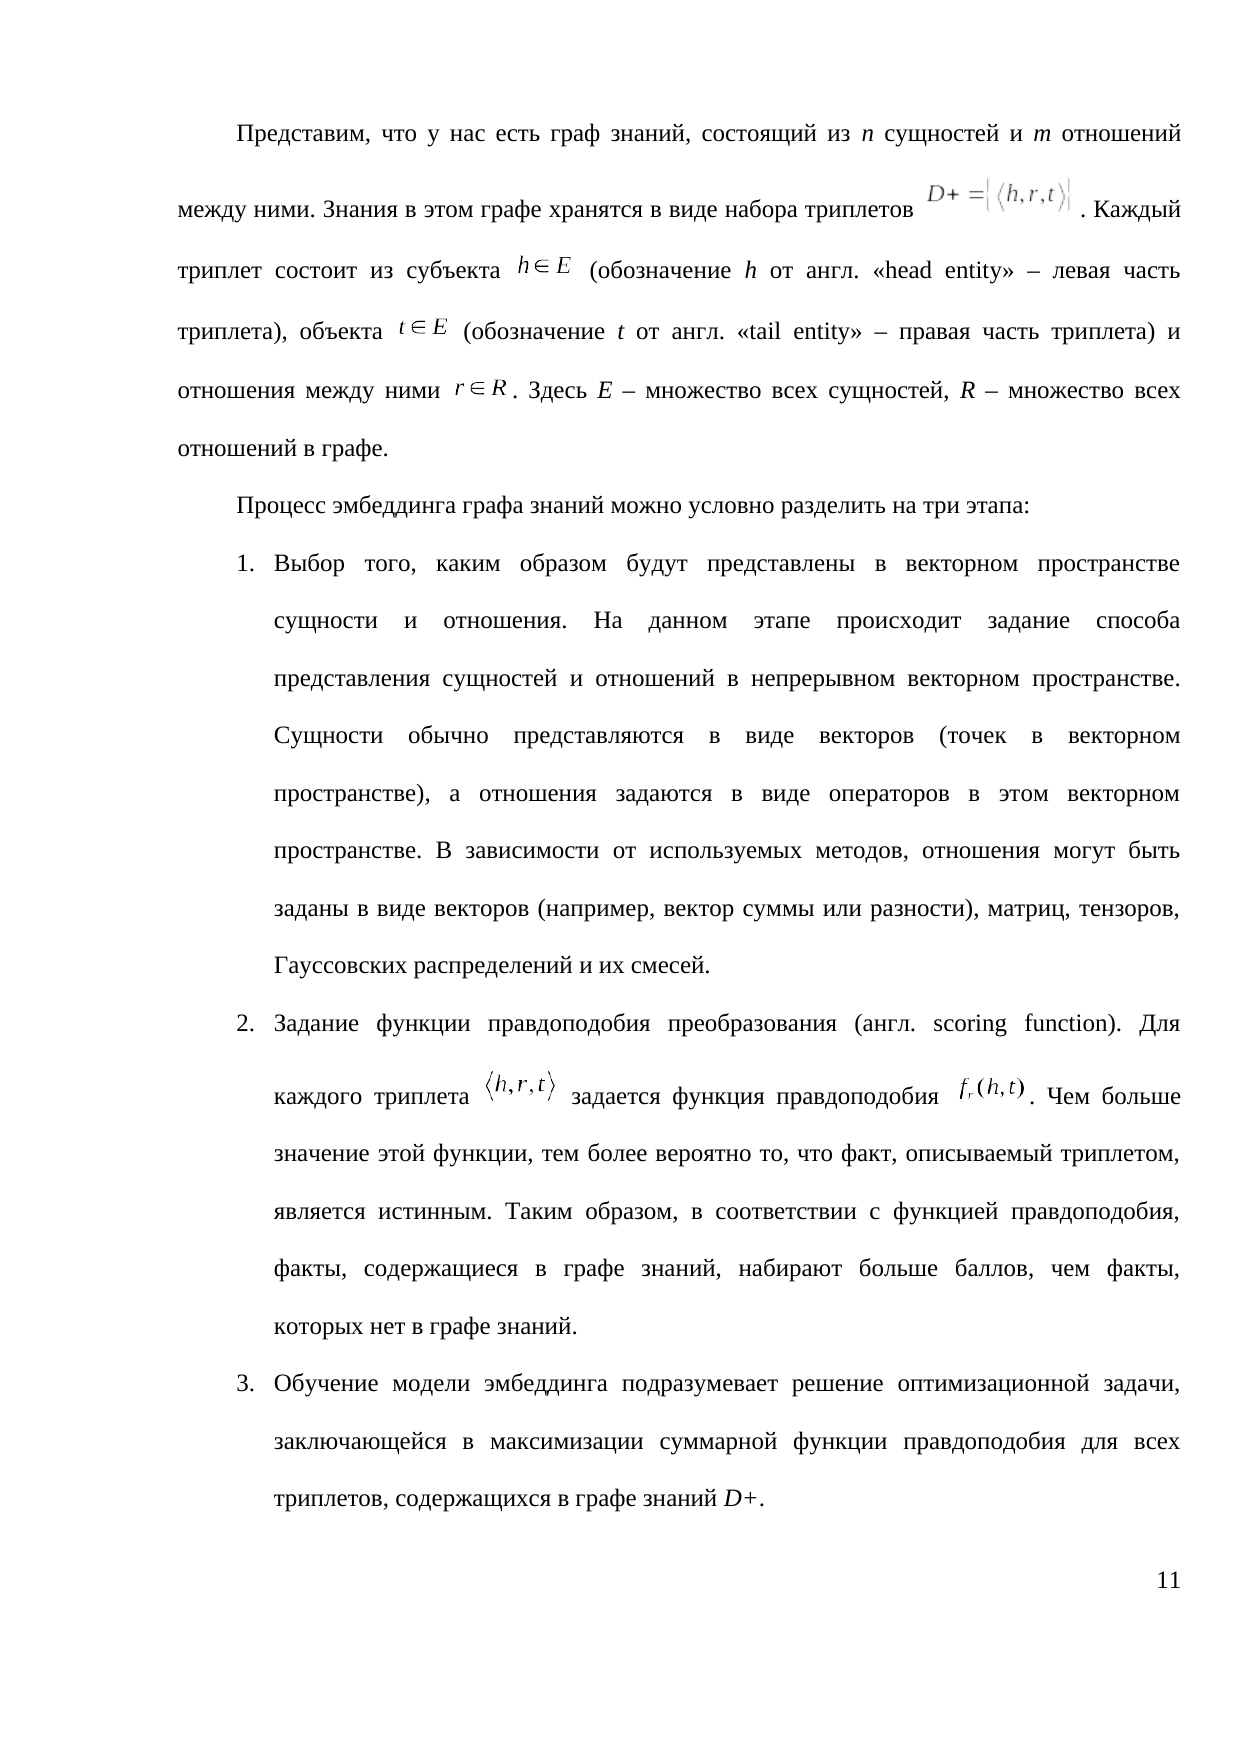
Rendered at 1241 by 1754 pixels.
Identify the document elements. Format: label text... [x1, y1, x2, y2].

text Процесс эмбеддинга графа знаний можно условно разделить на три этапа: [177, 490, 1181, 519]
list Задание функции правдоподобия преобразования (англ. scoring function). Для каждого триплета задается функция правдоподобия . Чем больше значение этой функции, тем более вероятно то, что факт, описываемый триплетом, является истинным. Таким образом, в соответствии с функцией правдоподобия, факты, содержащиеся в графе знаний, набирают больше баллов, чем факты, которых нет в графе знаний. [236, 1008, 1181, 1339]
text Представим, что у нас есть граф знаний, состоящий из n сущностей и m отношений между ними. Знания в этом графе хранятся в виде набора триплетов . Каждый триплет состоит из субъекта (обозначение h от англ. «head entity» – левая часть триплета), объекта (обозначение t от англ. «tail entity» – правая часть триплета) и отношения между ними . Здесь E – множество всех сущностей, R – множество всех отношений в графе. [177, 118, 1181, 461]
list Выбор того, каким образом будут представлены в векторном пространстве сущности и отношения. На данном этапе происходит задание способа представления сущностей и отношений в непрерывном векторном пространстве. Сущности обычно представляются в виде векторов (точек в векторном пространстве), а отношения задаются в виде операторов в этом векторном пространстве. В зависимости от используемых методов, отношения могут быть заданы в виде векторов (например, вектор суммы или разности), матриц, тензоров, Гауссовских распределений и их смесей. [236, 548, 1181, 979]
list Обучение модели эмбеддинга подразумевает решение оптимизационной задачи, заключающейся в максимизации суммарной функции правдоподобия для всех триплетов, содержащихся в графе знаний D+. [236, 1368, 1181, 1512]
